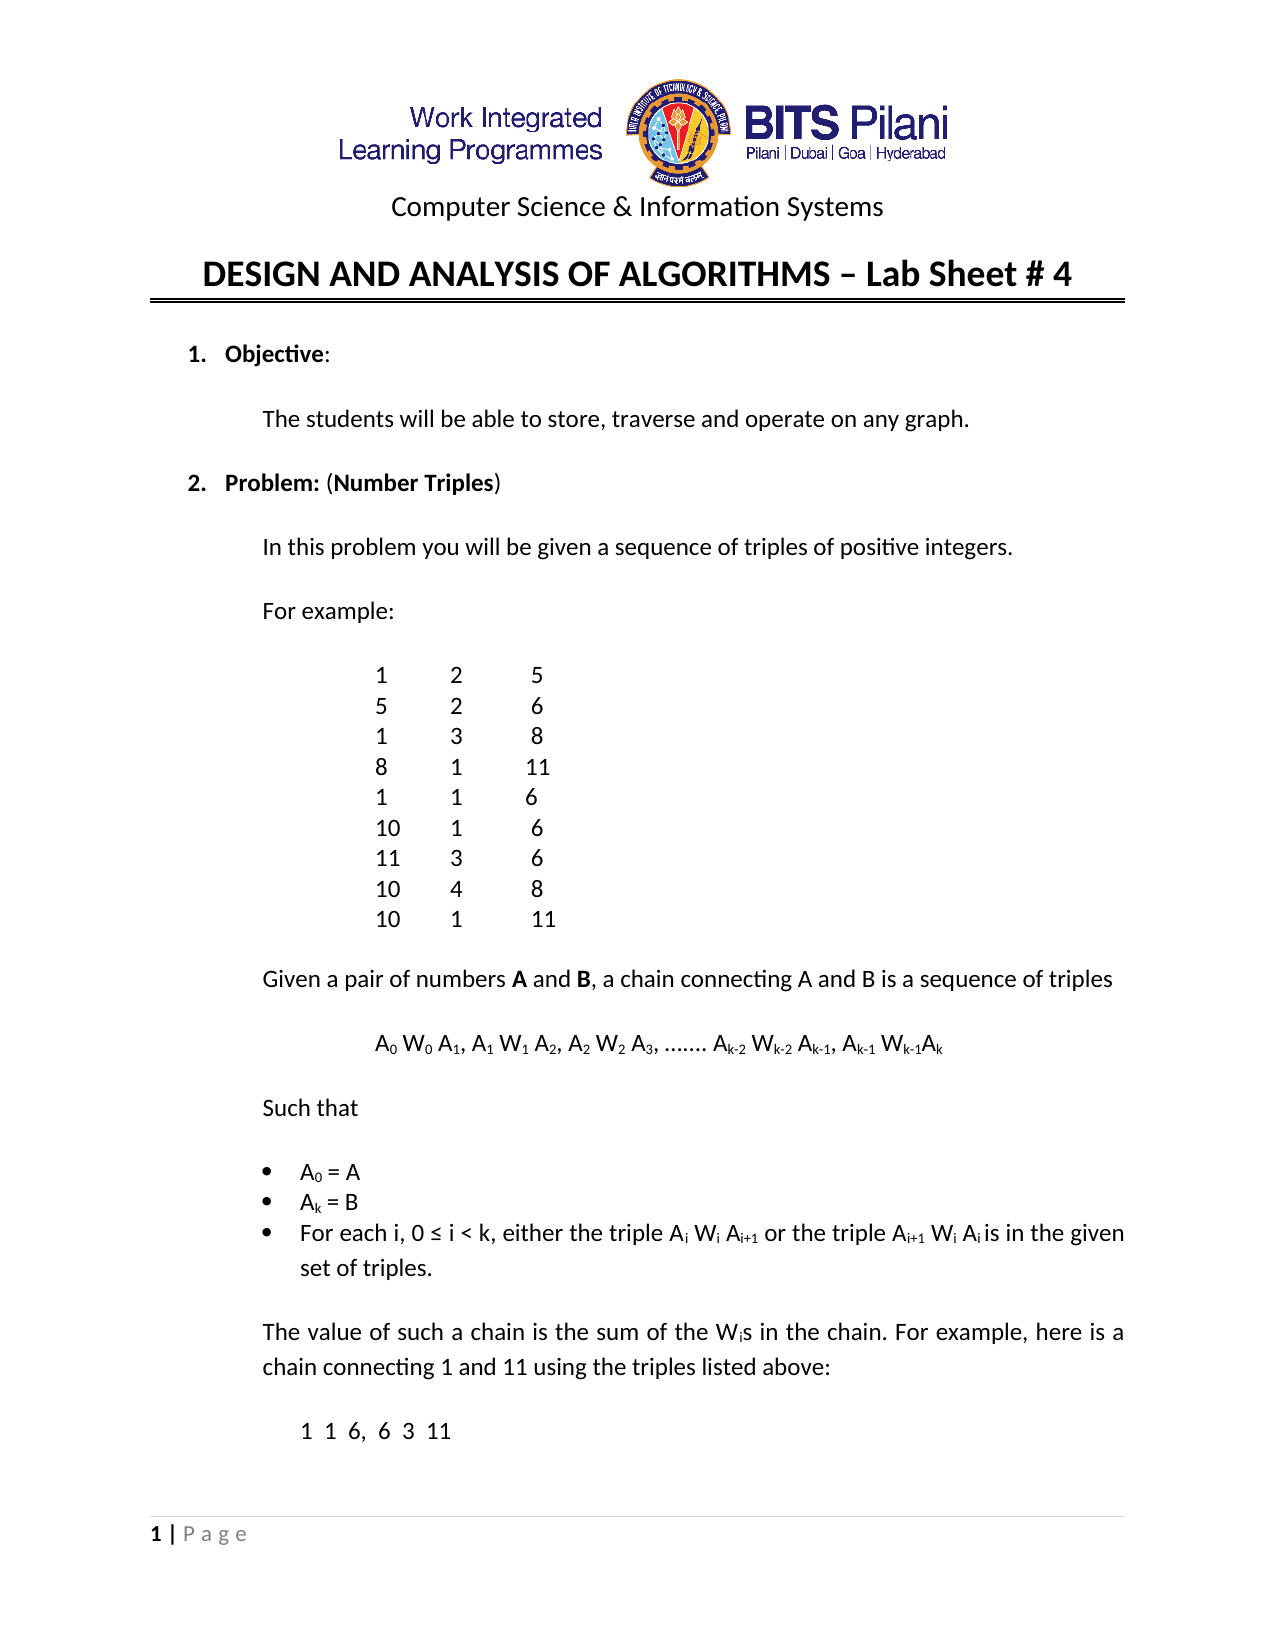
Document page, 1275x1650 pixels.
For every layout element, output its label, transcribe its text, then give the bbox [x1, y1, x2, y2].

text For example: [262, 595, 1125, 626]
text 5 2 6 [375, 690, 1125, 721]
text In this problem you will be given a sequence of triples of positive integers. [262, 531, 1125, 562]
text 1 3 8 [375, 721, 1125, 751]
text Such that [262, 1092, 1125, 1122]
text The value of such a chain is the sum of the Wis in the chain. For example, here is a chain connecting 1 and 11 using the triples listed above: [262, 1316, 1125, 1382]
text 1 1 6 [375, 782, 1125, 812]
text 1 1 6, 6 3 11 [262, 1415, 1125, 1446]
text 1 2 5 [375, 659, 1125, 690]
text 11 3 6 [375, 843, 1125, 873]
list Ak = B [262, 1186, 1125, 1217]
text 10 1 6 [375, 812, 1125, 843]
picture [325, 75, 951, 189]
text DESIGN AND ANALYSIS OF ALGORITHMS – Lab Sheet # 4 [150, 250, 1125, 298]
text 10 1 11 [375, 904, 1125, 934]
text 8 1 11 [375, 751, 1125, 782]
list A0 = A [262, 1156, 1125, 1186]
text 10 4 8 [375, 873, 1125, 904]
text Computer Science & Information Systems [150, 188, 1125, 224]
list Objective: [187, 339, 1125, 369]
list For each i, 0 ≤ i < k, either the triple Ai Wi Ai+1 or the triple Ai+1 Wi Ai is in the given set of triples. [262, 1217, 1125, 1282]
text Given a pair of numbers A and B, a chain connecting A and B is a sequence of triples [262, 963, 1125, 994]
text A0 W0 A1, A1 W1 A2, A2 W2 A3, ….... Ak-2 Wk-2 Ak-1, Ak-1 Wk-1Ak [300, 1027, 1125, 1058]
list Problem: (Number Triples) [187, 467, 1125, 497]
text The students will be able to store, traverse and operate on any graph. [262, 403, 1125, 433]
